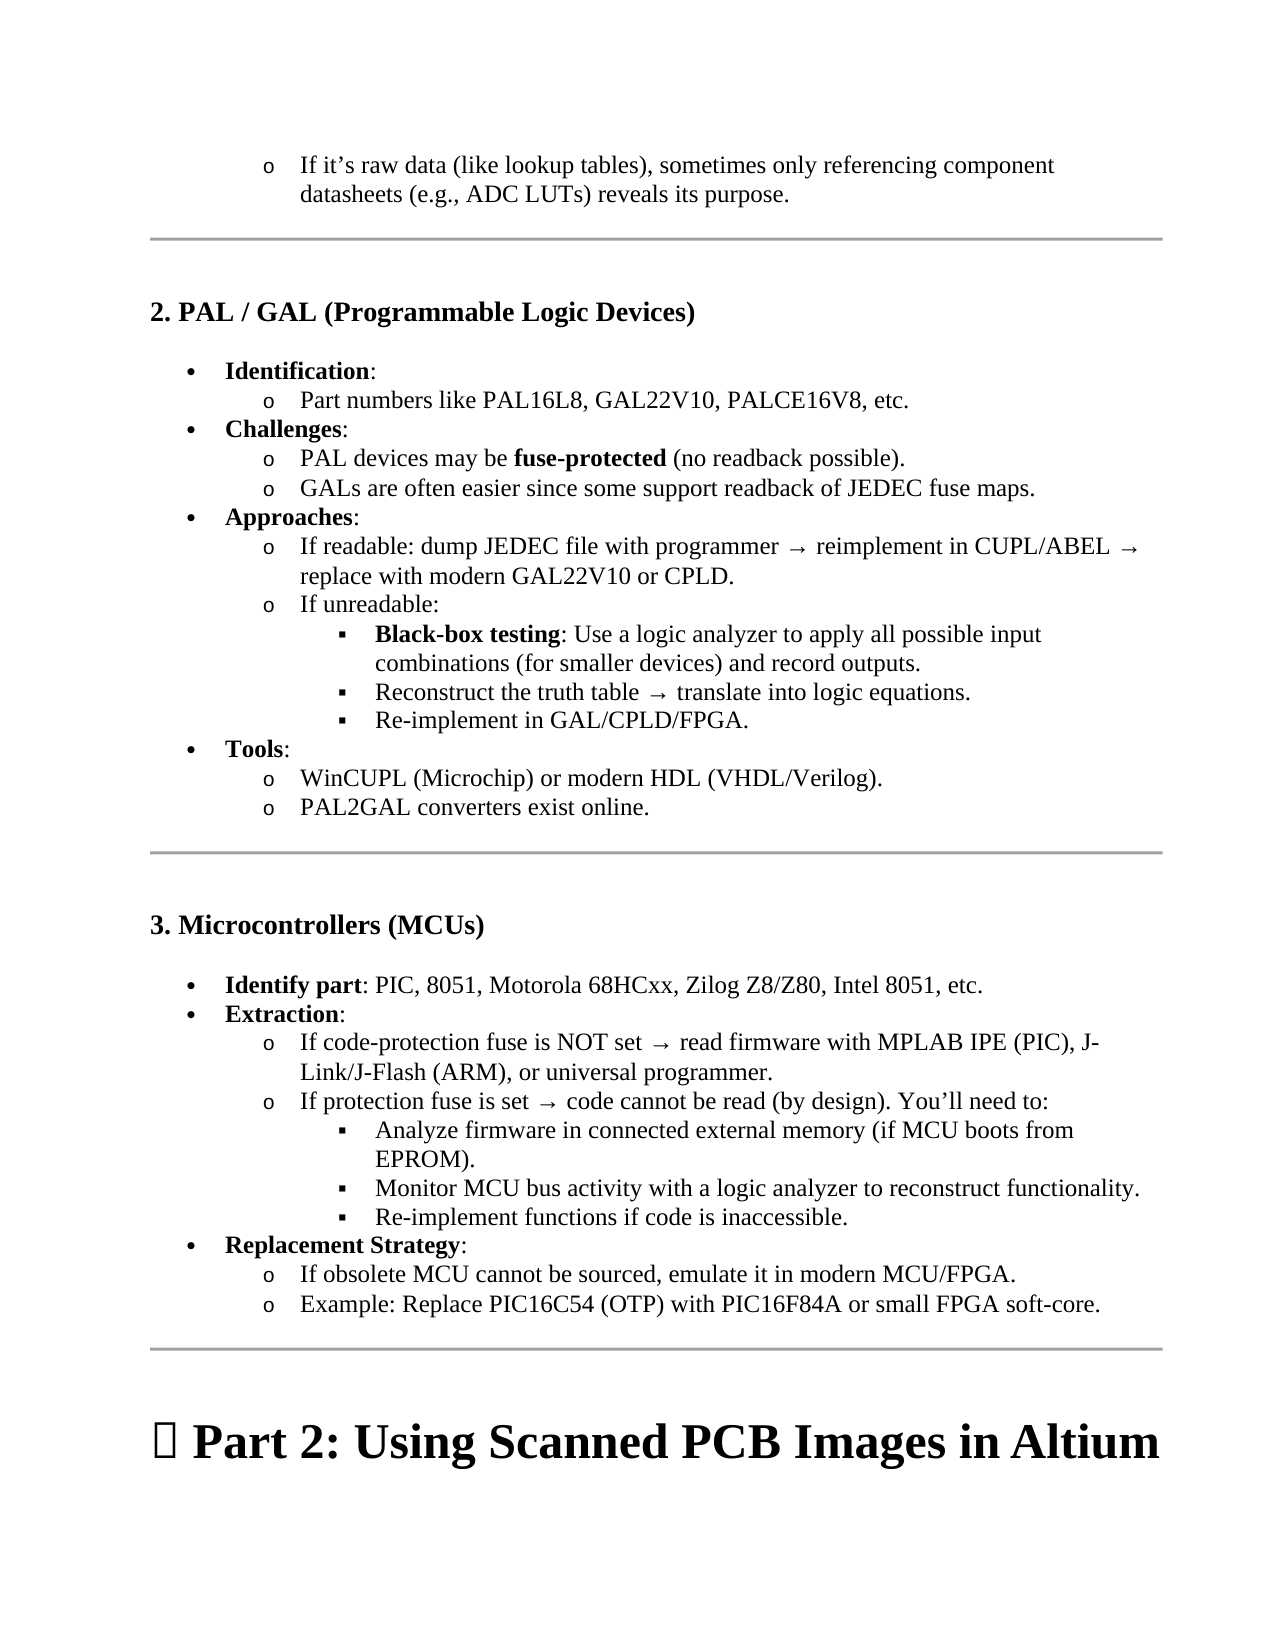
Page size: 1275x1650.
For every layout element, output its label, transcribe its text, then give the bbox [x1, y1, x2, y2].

text 3. Microcontrollers (MCUs) [150, 908, 1162, 941]
list Analyze firmware in connected external memory (if MCU boots from EPROM). [337, 1115, 1162, 1173]
list GALs are often easier since some support readback of JEDEC fuse maps. [262, 473, 1162, 502]
list Part numbers like PAL16L8, GAL22V10, PALCE16V8, etc. [262, 385, 1162, 414]
text 2. PAL / GAL (Programmable Logic Devices) [150, 295, 1162, 327]
list Example: Replace PIC16C54 (OTP) with PIC16F84A or small FPGA soft-core. [262, 1289, 1162, 1318]
list If unreadable: [262, 589, 1162, 619]
list Challenges: [187, 414, 1162, 443]
list Identify part: PIC, 8051, Motorola 68HCxx, Zilog Z8/Z80, Intel 8051, etc. [187, 970, 1162, 999]
list Re-implement functions if code is inaccessible. [337, 1202, 1162, 1230]
text 🔑 Part 2: Using Scanned PCB Images in Altium [150, 1405, 1162, 1473]
list Replacement Strategy: [187, 1230, 1162, 1259]
list Reconstruct the truth table → translate into logic equations. [337, 677, 1162, 705]
list If it’s raw data (like lookup tables), sometimes only referencing component datasheets (e.g., ADC LUTs) reveals its purpose. [262, 150, 1162, 208]
list Monitor MCU bus activity with a logic analyzer to reconstruct functionality. [337, 1173, 1162, 1202]
list PAL2GAL converters exist online. [262, 792, 1162, 822]
list PAL devices may be fuse-protected (no readback possible). [262, 443, 1162, 473]
list Black-box testing: Use a logic analyzer to apply all possible input combinations (for smaller devices) and record outputs. [337, 619, 1162, 677]
list If obsolete MCU cannot be sourced, emulate it in modern MCU/FPGA. [262, 1259, 1162, 1289]
list If protection fuse is set → code cannot be read (by design). You’ll need to: [262, 1086, 1162, 1115]
list Re-implement in GAL/CPLD/FPGA. [337, 705, 1162, 734]
list If readable: dump JEDEC file with programmer → reimplement in CUPL/ABEL → replace with modern GAL22V10 or CPLD. [262, 531, 1162, 589]
list If code-protection fuse is NOT set → read firmware with MPLAB IPE (PIC), J-Link/J-Flash (ARM), or universal programmer. [262, 1027, 1162, 1086]
list WinCUPL (Microchip) or modern HDL (VHDL/Verilog). [262, 763, 1162, 792]
list Identification: [187, 356, 1162, 385]
list Tools: [187, 734, 1162, 763]
list Extraction: [187, 999, 1162, 1027]
list Approaches: [187, 502, 1162, 531]
